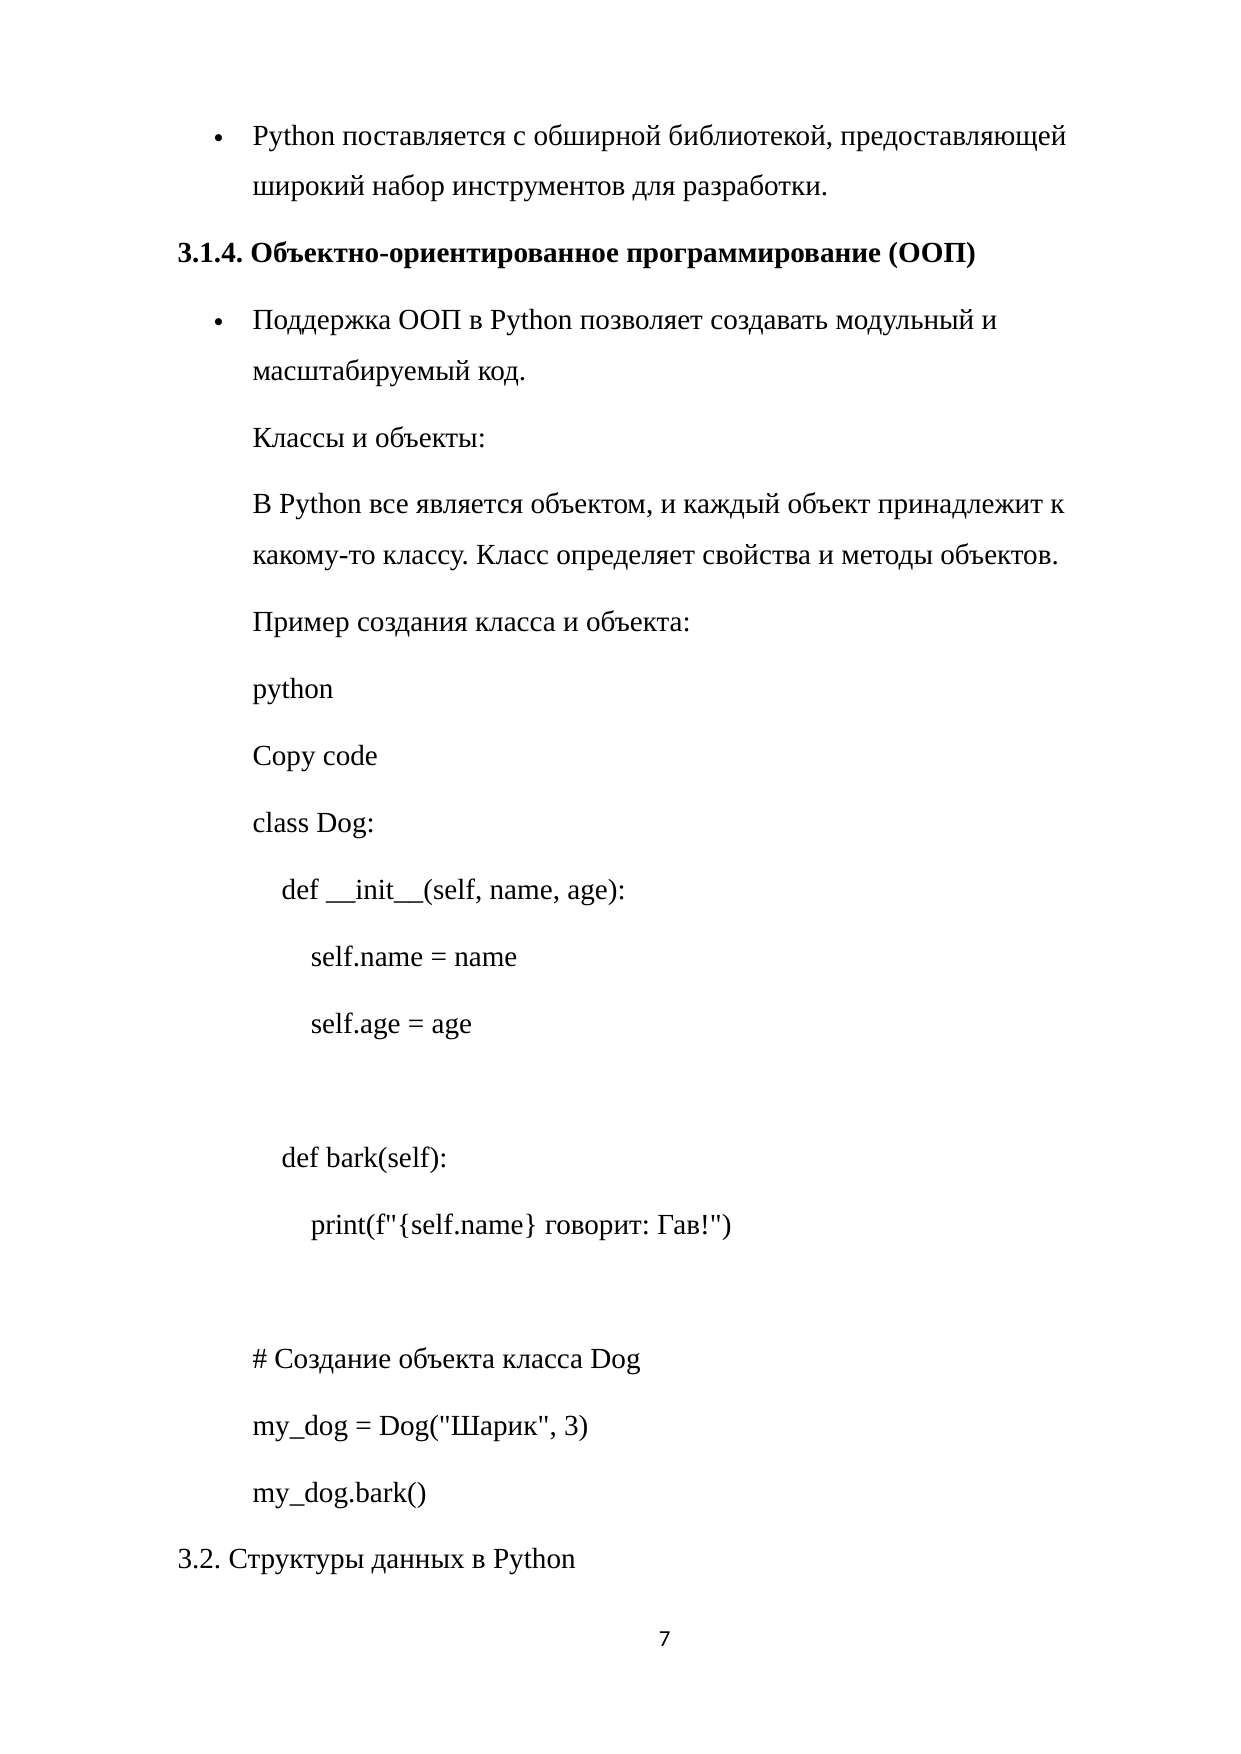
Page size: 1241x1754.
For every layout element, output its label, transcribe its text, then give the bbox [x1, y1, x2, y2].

list Python поставляется с обширной библиотекой, предоставляющей широкий набор инструментов для разработки. [215, 118, 1152, 202]
text Пример создания класса и объекта: [252, 604, 1152, 637]
list Поддержка ООП в Python позволяет создавать модульный и масштабируемый код. [215, 302, 1152, 386]
text print(f"{self.name} говорит: Гав!") [252, 1207, 1152, 1240]
text self.age = age [252, 1006, 1152, 1039]
text my_dog.bark() [252, 1475, 1152, 1508]
text my_dog = Dog("Шарик", 3) [252, 1408, 1152, 1441]
text class Dog: [252, 805, 1152, 838]
text 3.2. Структуры данных в Python [177, 1542, 1152, 1575]
text python [252, 671, 1152, 704]
text Copy code [252, 738, 1152, 771]
text Классы и объекты: [252, 420, 1152, 453]
text 3.1.4. Объектно-ориентированное программирование (ООП) [177, 235, 1152, 269]
text self.name = name [252, 939, 1152, 972]
text def __init__(self, name, age): [252, 872, 1152, 905]
text def bark(self): [252, 1140, 1152, 1173]
text # Создание объекта класса Dog [252, 1341, 1152, 1374]
text В Python все является объектом, и каждый объект принадлежит к какому-то классу. Класс определяет свойства и методы объектов. [252, 487, 1152, 571]
